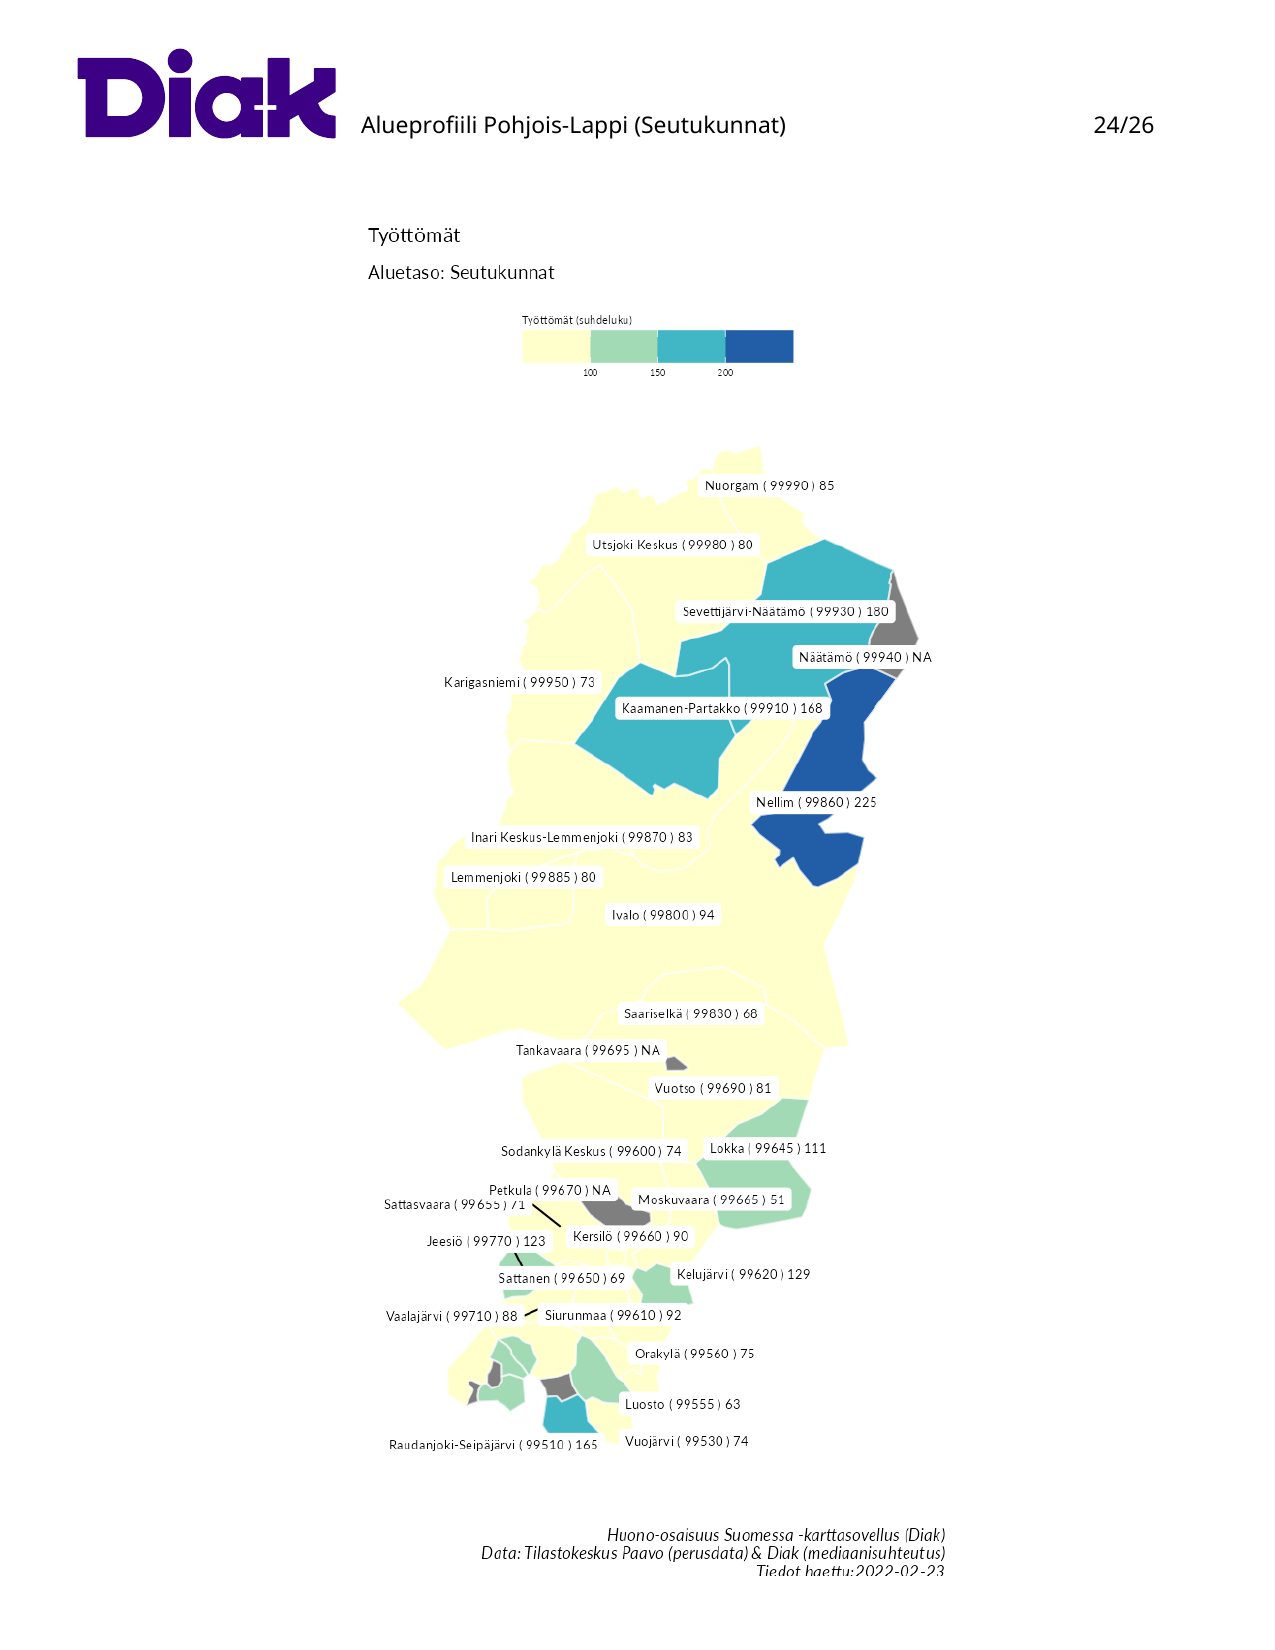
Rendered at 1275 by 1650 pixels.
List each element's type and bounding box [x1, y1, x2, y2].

picture [93, 172, 1219, 1576]
